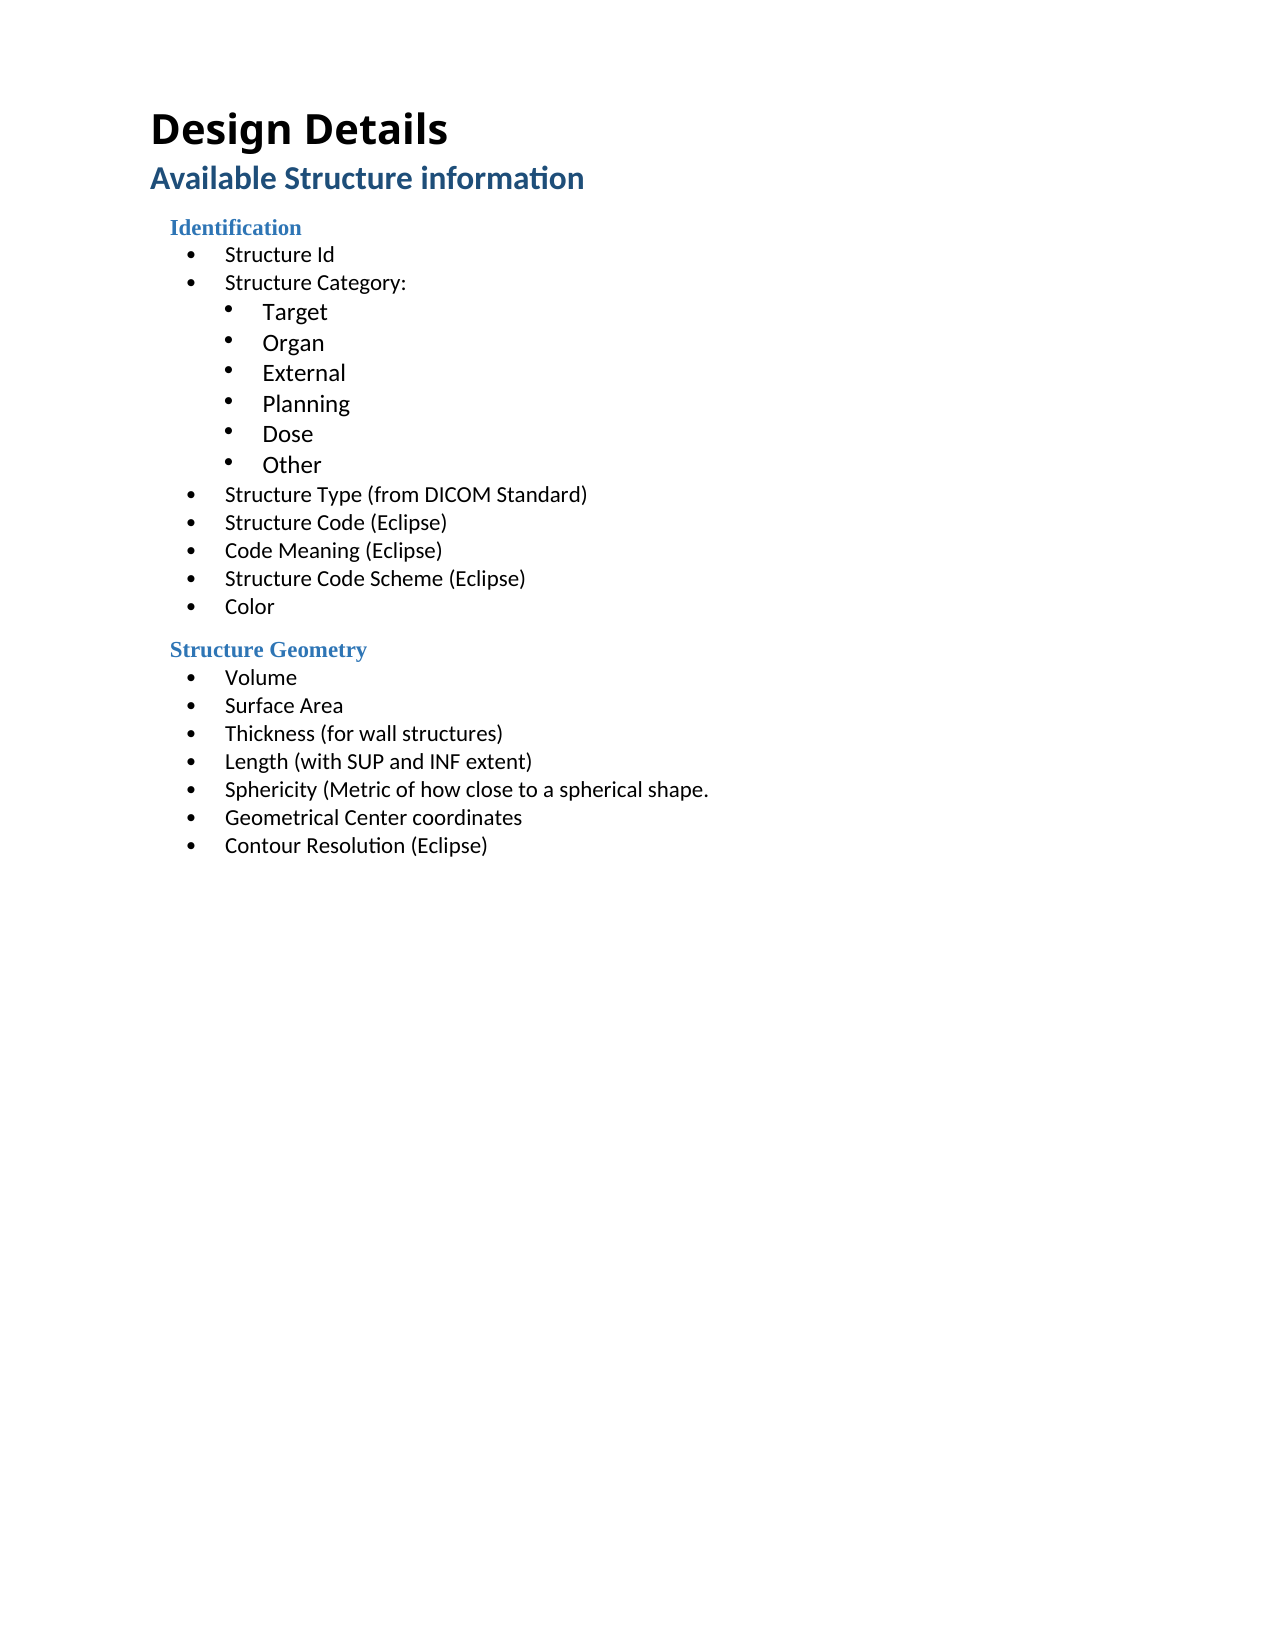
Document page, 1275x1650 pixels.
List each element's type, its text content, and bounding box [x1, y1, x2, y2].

list Target [225, 297, 1125, 327]
list Structure Type (from DICOM Standard) [187, 480, 1125, 508]
list Length (with SUP and INF extent) [187, 747, 1125, 775]
subtitle Identification [169, 214, 1125, 241]
list Structure Category: [187, 268, 1125, 297]
list Contour Resolution (Eclipse) [187, 831, 1125, 859]
list Geometrical Center coordinates [187, 803, 1125, 831]
list Sphericity (Metric of how close to a spherical shape. [187, 775, 1125, 803]
list Thickness (for wall structures) [187, 719, 1125, 747]
subtitle Design Details [150, 100, 1125, 157]
list Organ [225, 327, 1125, 358]
subtitle Structure Geometry [169, 636, 1125, 663]
subtitle Available Structure information [150, 157, 1125, 197]
list External [225, 358, 1125, 388]
list Planning [225, 388, 1125, 419]
list Structure Id [187, 241, 1125, 268]
list Volume [187, 663, 1125, 691]
list Dose [225, 419, 1125, 449]
list Color [187, 592, 1125, 620]
list Structure Code (Eclipse) [187, 508, 1125, 536]
list Surface Area [187, 691, 1125, 719]
list Code Meaning (Eclipse) [187, 536, 1125, 564]
list Structure Code Scheme (Eclipse) [187, 564, 1125, 592]
list Other [225, 449, 1125, 480]
